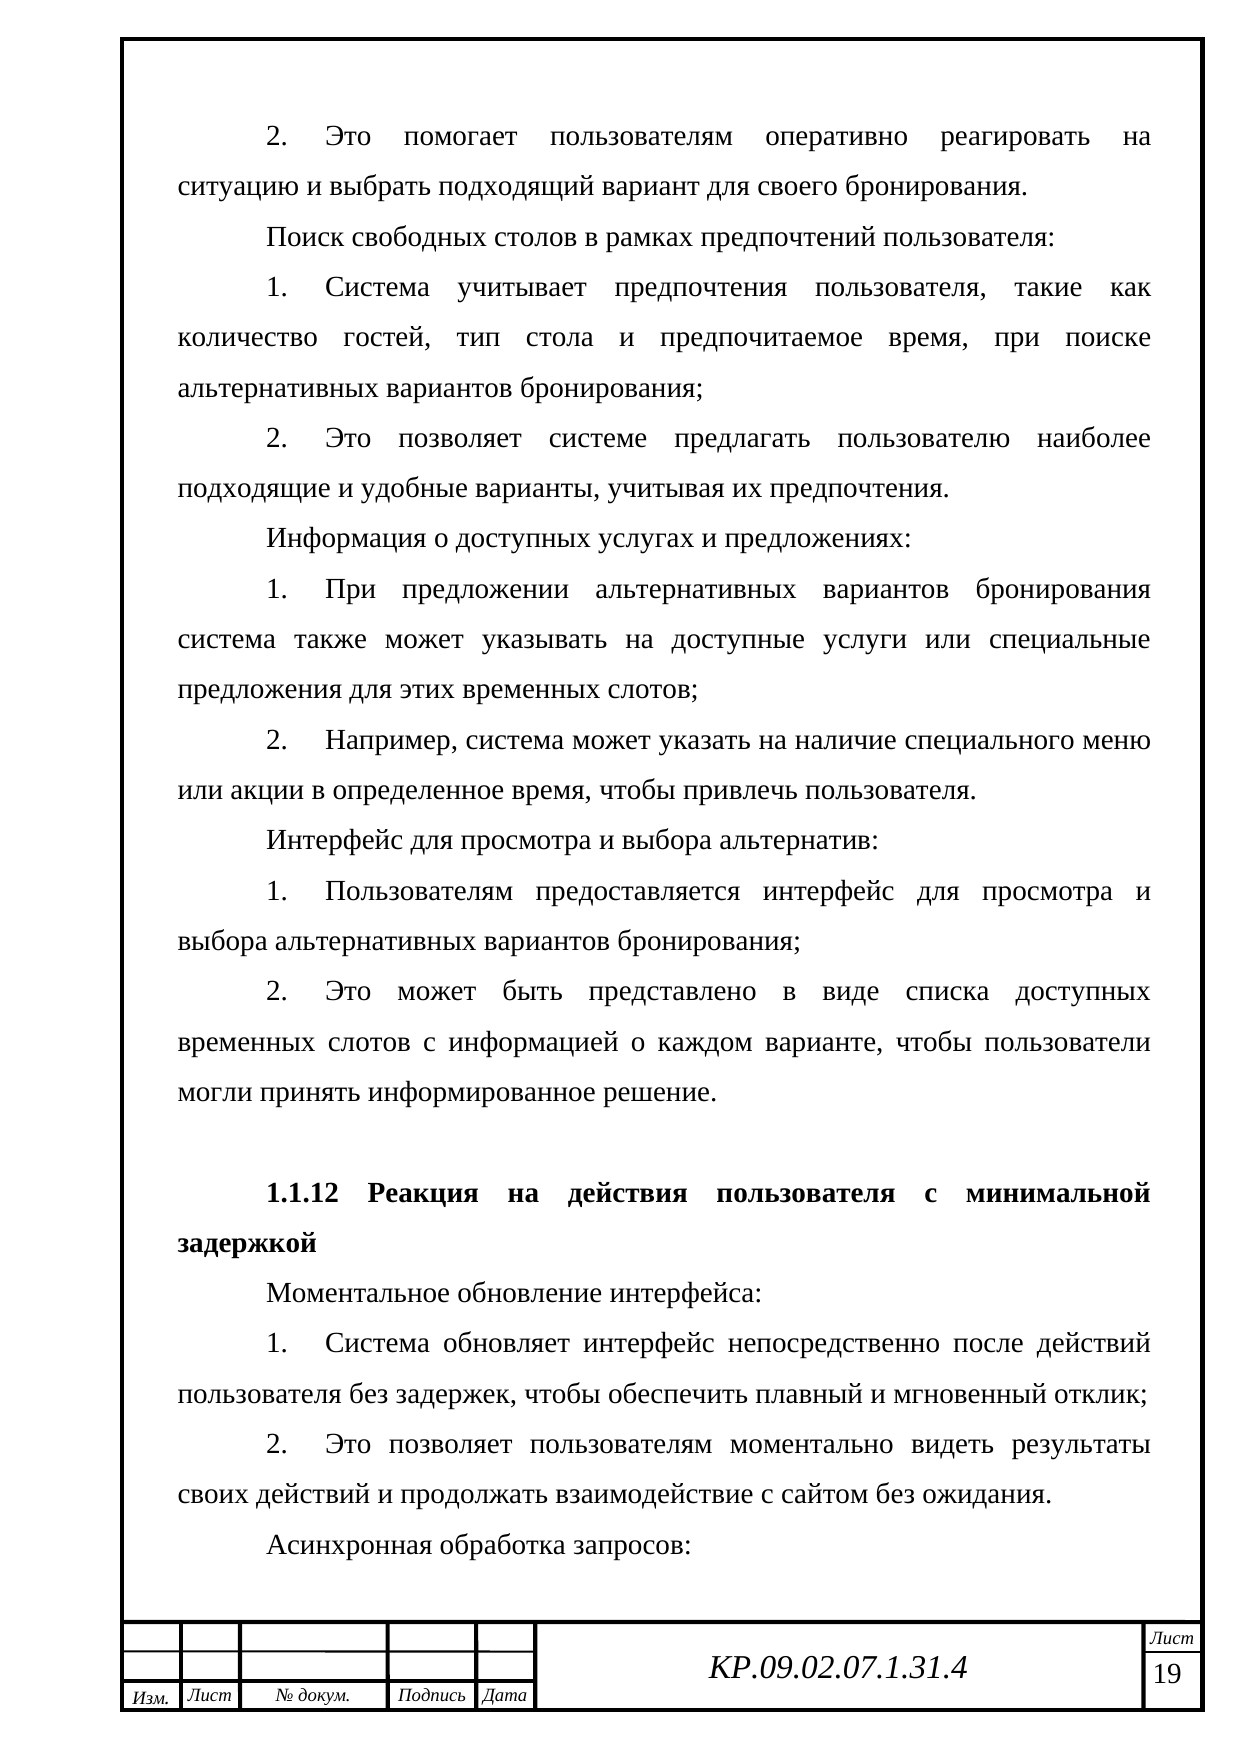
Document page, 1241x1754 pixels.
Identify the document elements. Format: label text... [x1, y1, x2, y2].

list Это позволяет системе предлагать пользователю наиболее подходящие и удобные варианты, учитывая их предпочтения. [177, 420, 1152, 504]
list Это помогает пользователям оперативно реагировать на ситуацию и выбрать подходящий вариант для своего бронирования. [177, 118, 1152, 202]
subtitle 1.1.12 Реакция на действия пользователя с минимальной задержкой [177, 1175, 1152, 1258]
list Система обновляет интерфейс непосредственно после действий пользователя без задержек, чтобы обеспечить плавный и мгновенный отклик; [177, 1326, 1152, 1409]
text Поиск свободных столов в рамках предпочтений пользователя: [177, 219, 1152, 252]
list Это может быть представлено в виде списка доступных временных слотов с информацией о каждом варианте, чтобы пользователи могли принять информированное решение. [177, 973, 1152, 1108]
list При предложении альтернативных вариантов бронирования система также может указывать на доступные услуги или специальные предложения для этих временных слотов; [177, 571, 1152, 705]
list Система учитывает предпочтения пользователя, такие как количество гостей, тип стола и предпочитаемое время, при поиске альтернативных вариантов бронирования; [177, 269, 1152, 403]
list Например, система может указать на наличие специального меню или акции в определенное время, чтобы привлечь пользователя. [177, 722, 1152, 806]
text Моментальное обновление интерфейса: [177, 1275, 1152, 1309]
text Информация о доступных услугах и предложениях: [177, 521, 1152, 554]
list Это позволяет пользователям моментально видеть результаты своих действий и продолжать взаимодействие с сайтом без ожидания. [177, 1426, 1152, 1510]
text Асинхронная обработка запросов: [177, 1527, 1152, 1560]
text Интерфейс для просмотра и выбора альтернатив: [177, 822, 1152, 856]
list Пользователям предоставляется интерфейс для просмотра и выбора альтернативных вариантов бронирования; [177, 873, 1152, 957]
